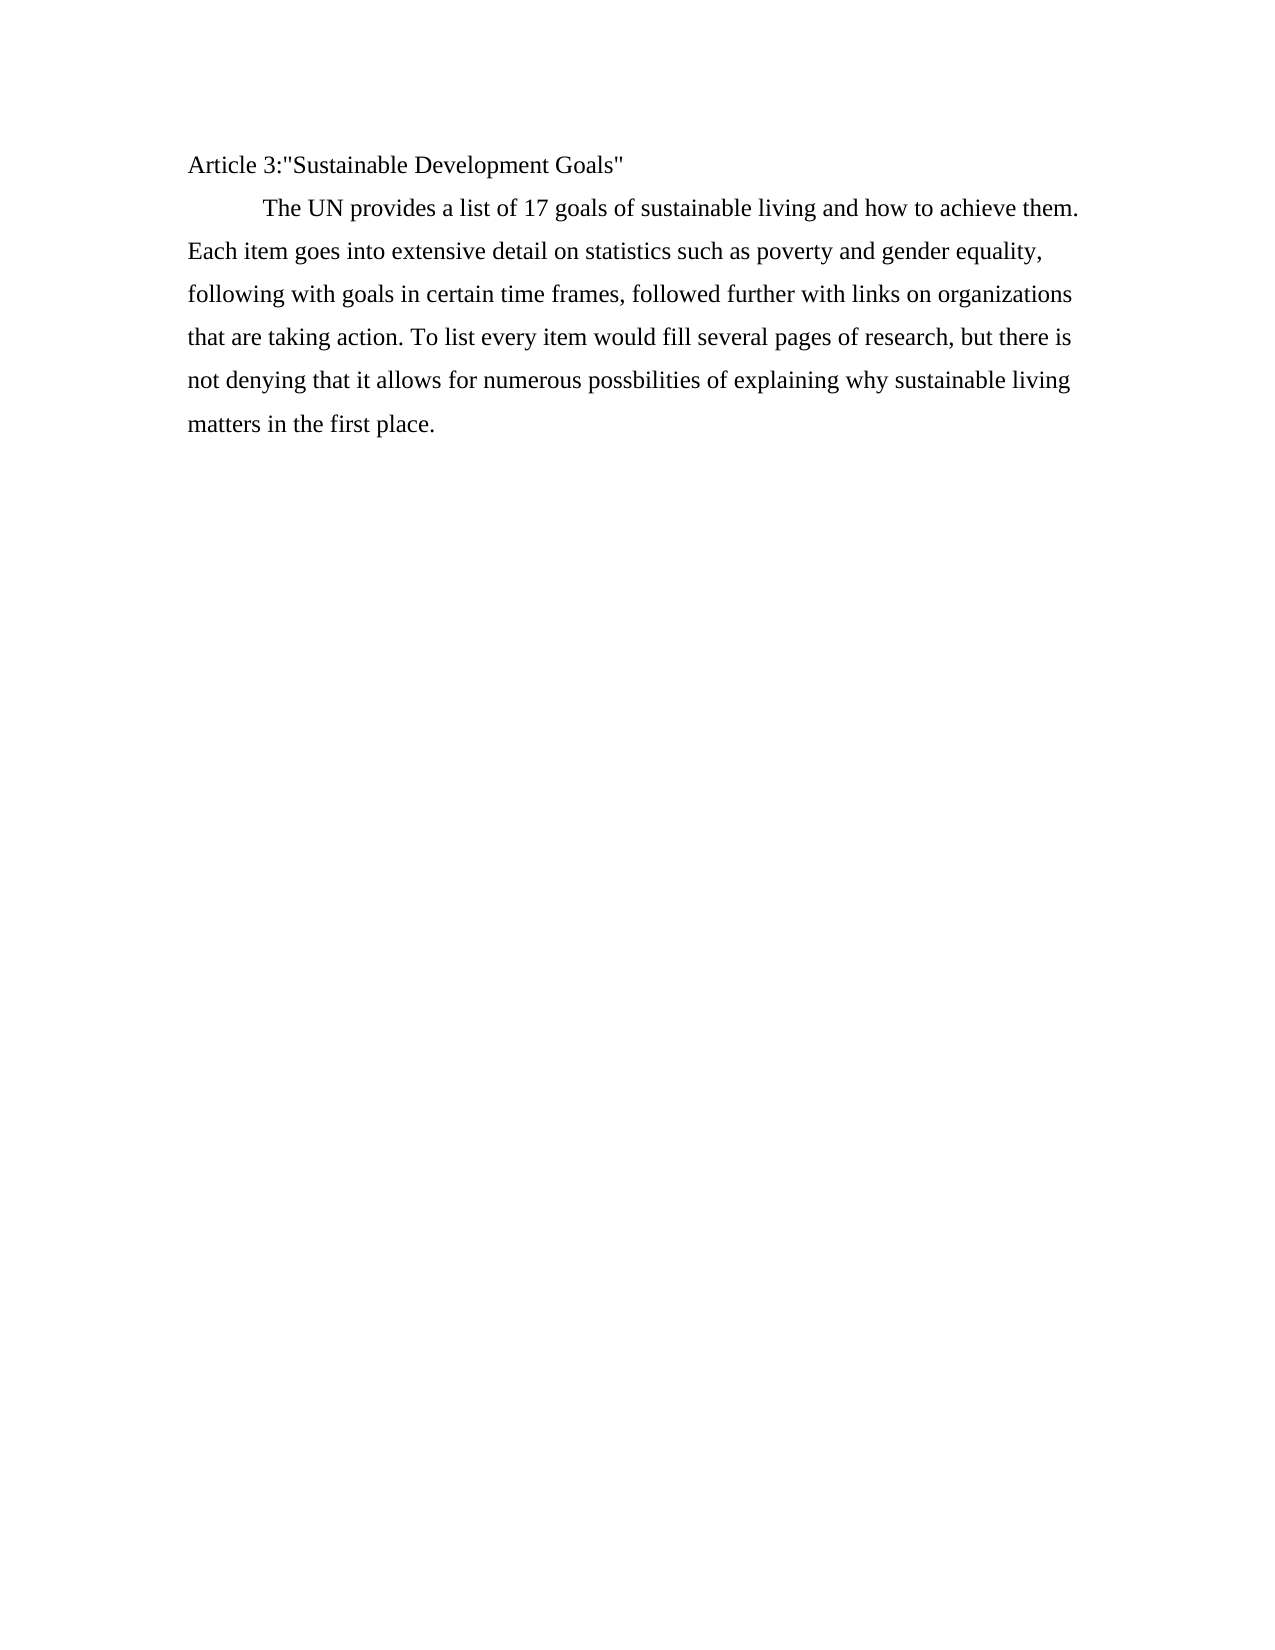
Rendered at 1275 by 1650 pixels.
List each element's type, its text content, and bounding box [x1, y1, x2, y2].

text Article 3:"Sustainable Development Goals" [187, 150, 1087, 179]
text The UN provides a list of 17 goals of sustainable living and how to achieve them. Each item goes into extensive detail on statistics such as poverty and gender equality, following with goals in certain time frames, followed further with links on organizations that are taking action. To list every item would fill several pages of research, but there is not denying that it allows for numerous possbilities of explaining why sustainable living matters in the first place. [187, 193, 1087, 437]
